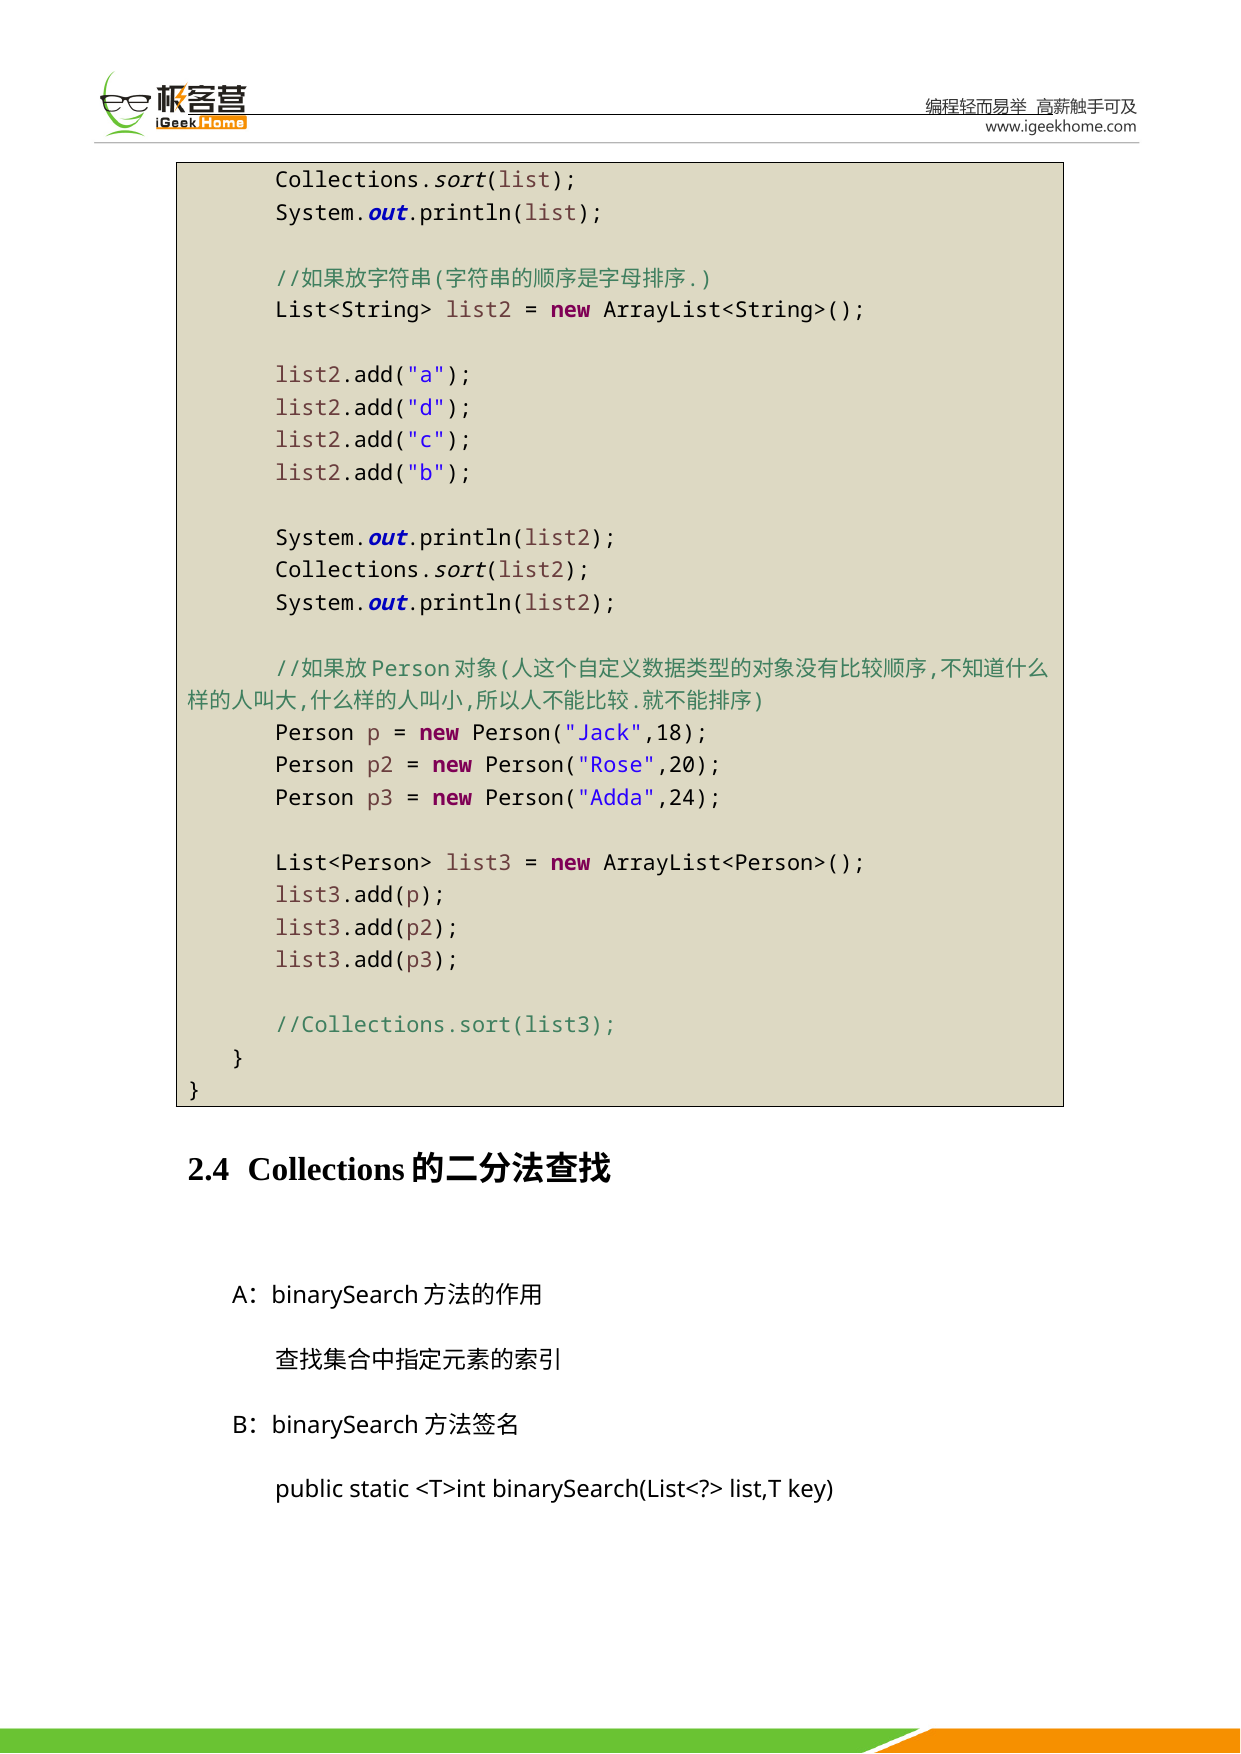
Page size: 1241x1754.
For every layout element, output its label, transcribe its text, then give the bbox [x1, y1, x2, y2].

picture [0, 1690, 1241, 1753]
picture [0, 1, 1241, 151]
text B：binarySearch方法签名 [232, 1391, 1053, 1456]
text 查找集合中指定元素的索引 [232, 1326, 1053, 1391]
text public static <T>int binarySearch(List<?> list,T key) [232, 1456, 1053, 1521]
text A：binarySearch方法的作用 [232, 1261, 1053, 1326]
subtitle Collections的二分法查找 [187, 1134, 1053, 1199]
